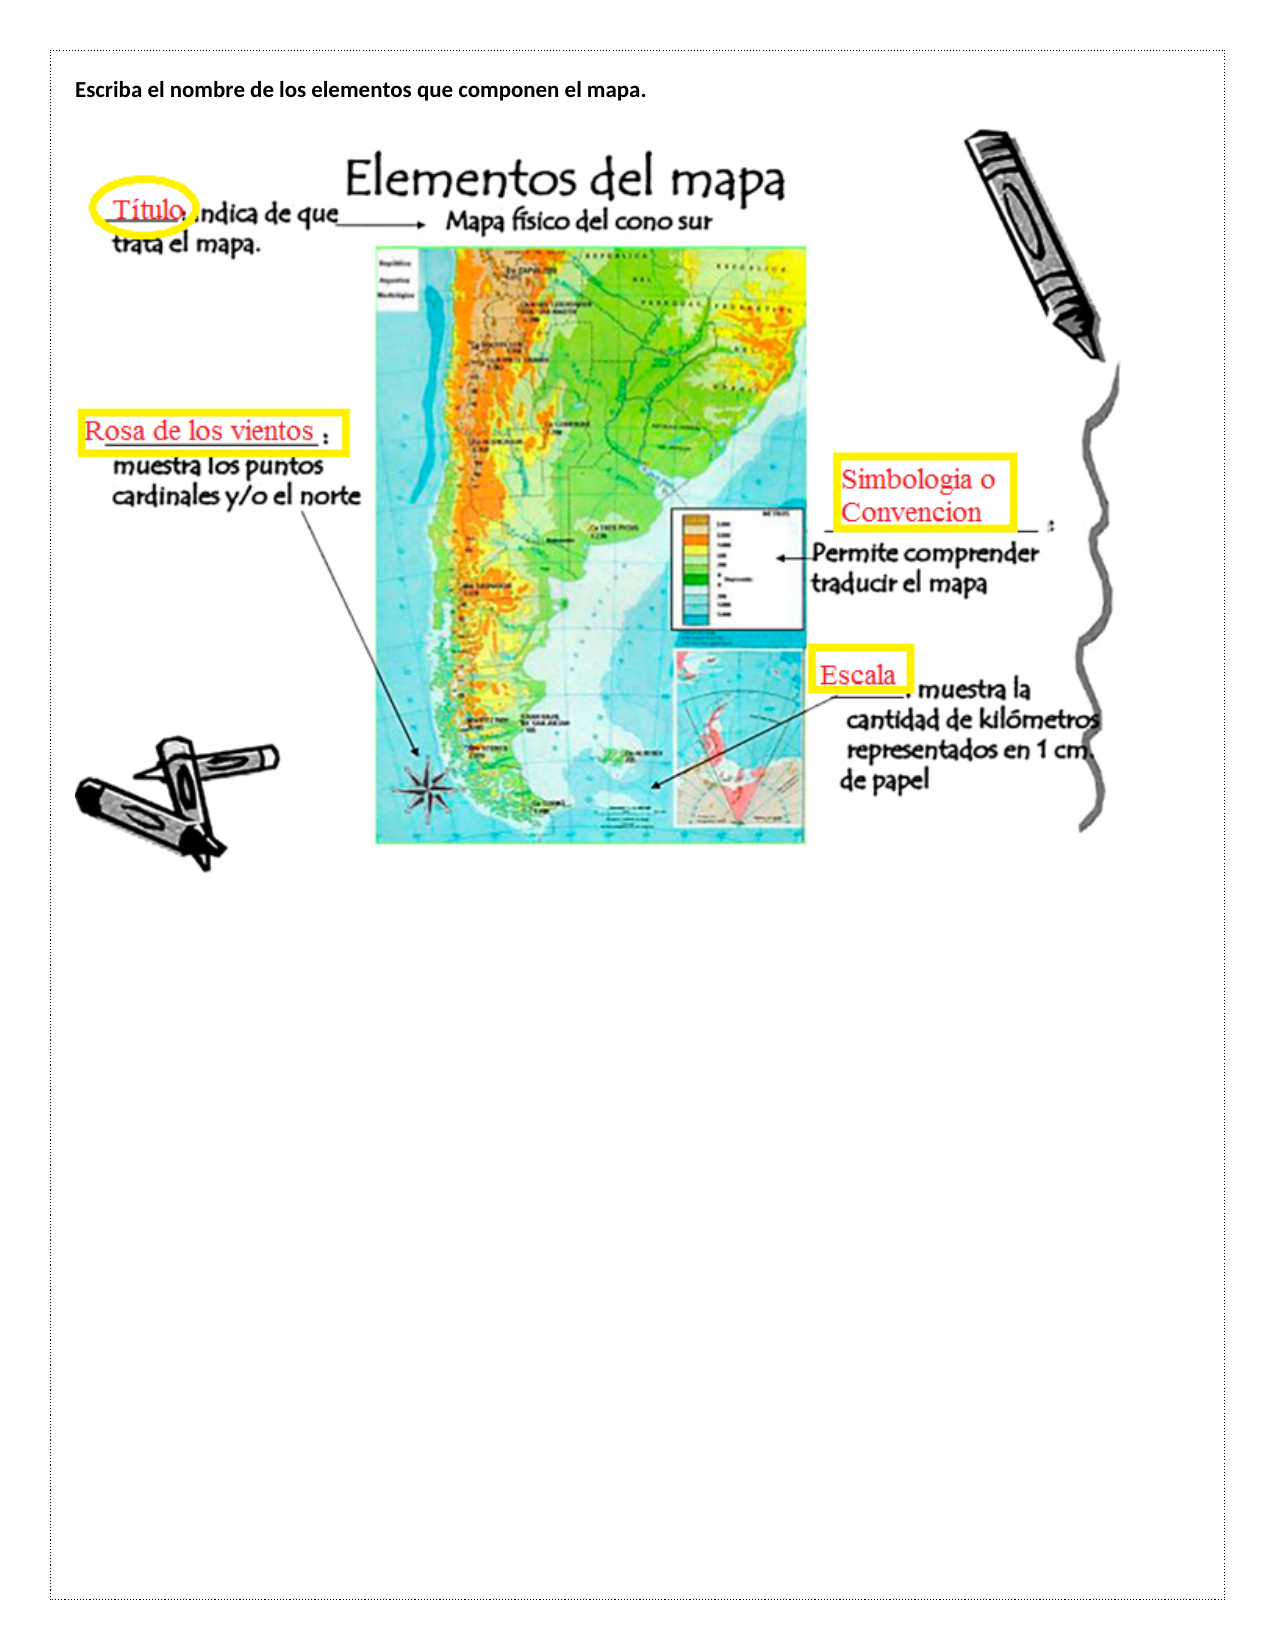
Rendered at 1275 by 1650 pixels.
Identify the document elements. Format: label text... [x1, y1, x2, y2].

text Escriba el nombre de los elementos que componen el mapa. [75, 75, 1200, 103]
picture [75, 128, 1129, 882]
